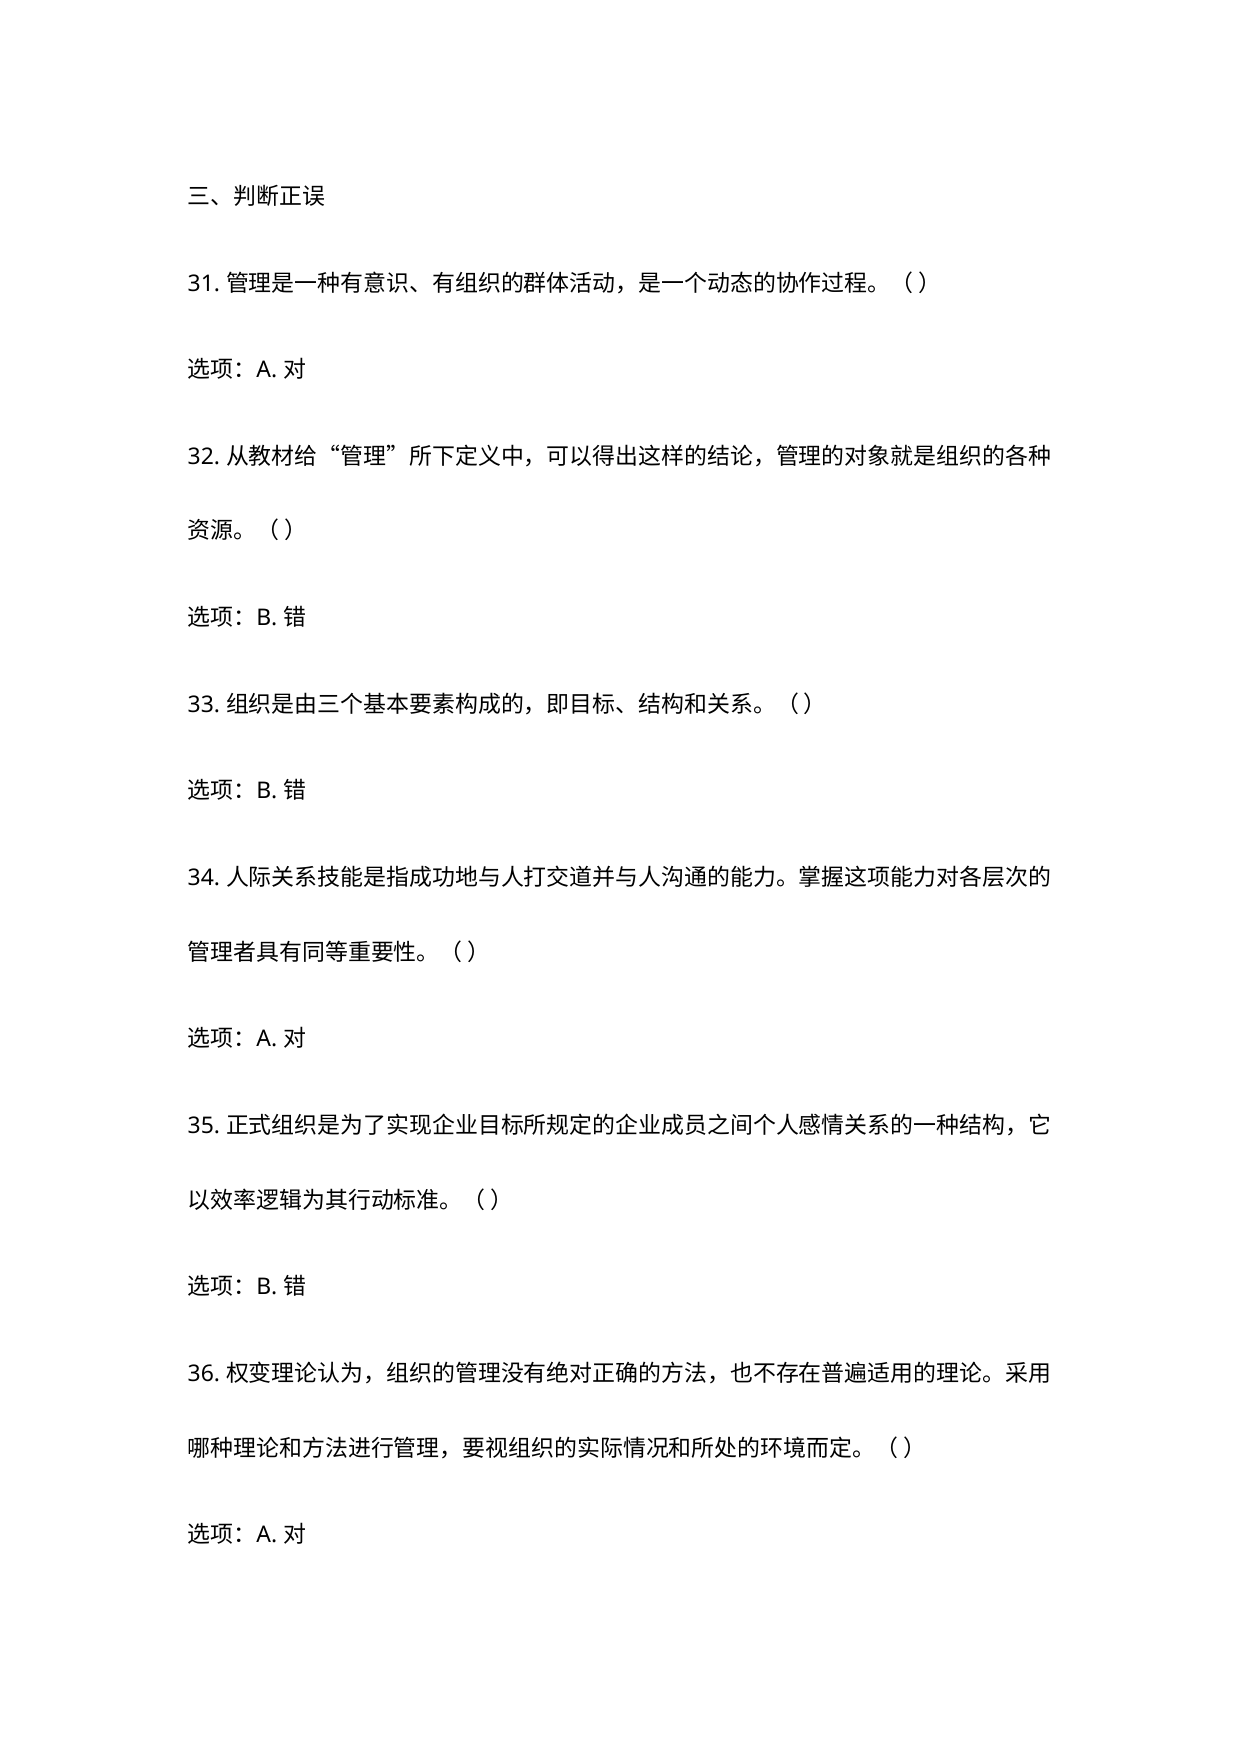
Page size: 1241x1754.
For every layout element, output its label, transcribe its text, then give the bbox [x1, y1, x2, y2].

text 36. 权变理论认为，组织的管理没有绝对正确的方法，也不存在普遍适用的理论。采用哪种理论和方法进行管理，要视组织的实际情况和所处的环境而定。（ ） [187, 1339, 1053, 1479]
text 选项：A. 对 [187, 1004, 1053, 1069]
text 33. 组织是由三个基本要素构成的，即目标、结构和关系。（ ） [187, 670, 1053, 735]
text 35. 正式组织是为了实现企业目标所规定的企业成员之间个人感情关系的一种结构，它以效率逻辑为其行动标准。（ ） [187, 1091, 1053, 1231]
text 31. 管理是一种有意识、有组织的群体活动，是一个动态的协作过程。（ ） [187, 248, 1053, 313]
text 选项：B. 错 [187, 1252, 1053, 1317]
text 选项：B. 错 [187, 583, 1053, 648]
text 选项：B. 错 [187, 756, 1053, 821]
text 34. 人际关系技能是指成功地与人打交道并与人沟通的能力。掌握这项能力对各层次的管理者具有同等重要性。（ ） [187, 843, 1053, 983]
text 三、判断正误 [187, 162, 1053, 227]
text 32. 从教材给“管理”所下定义中，可以得出这样的结论，管理的对象就是组织的各种资源。（ ） [187, 422, 1053, 562]
text 选项：A. 对 [187, 335, 1053, 400]
text 选项：A. 对 [187, 1500, 1053, 1565]
